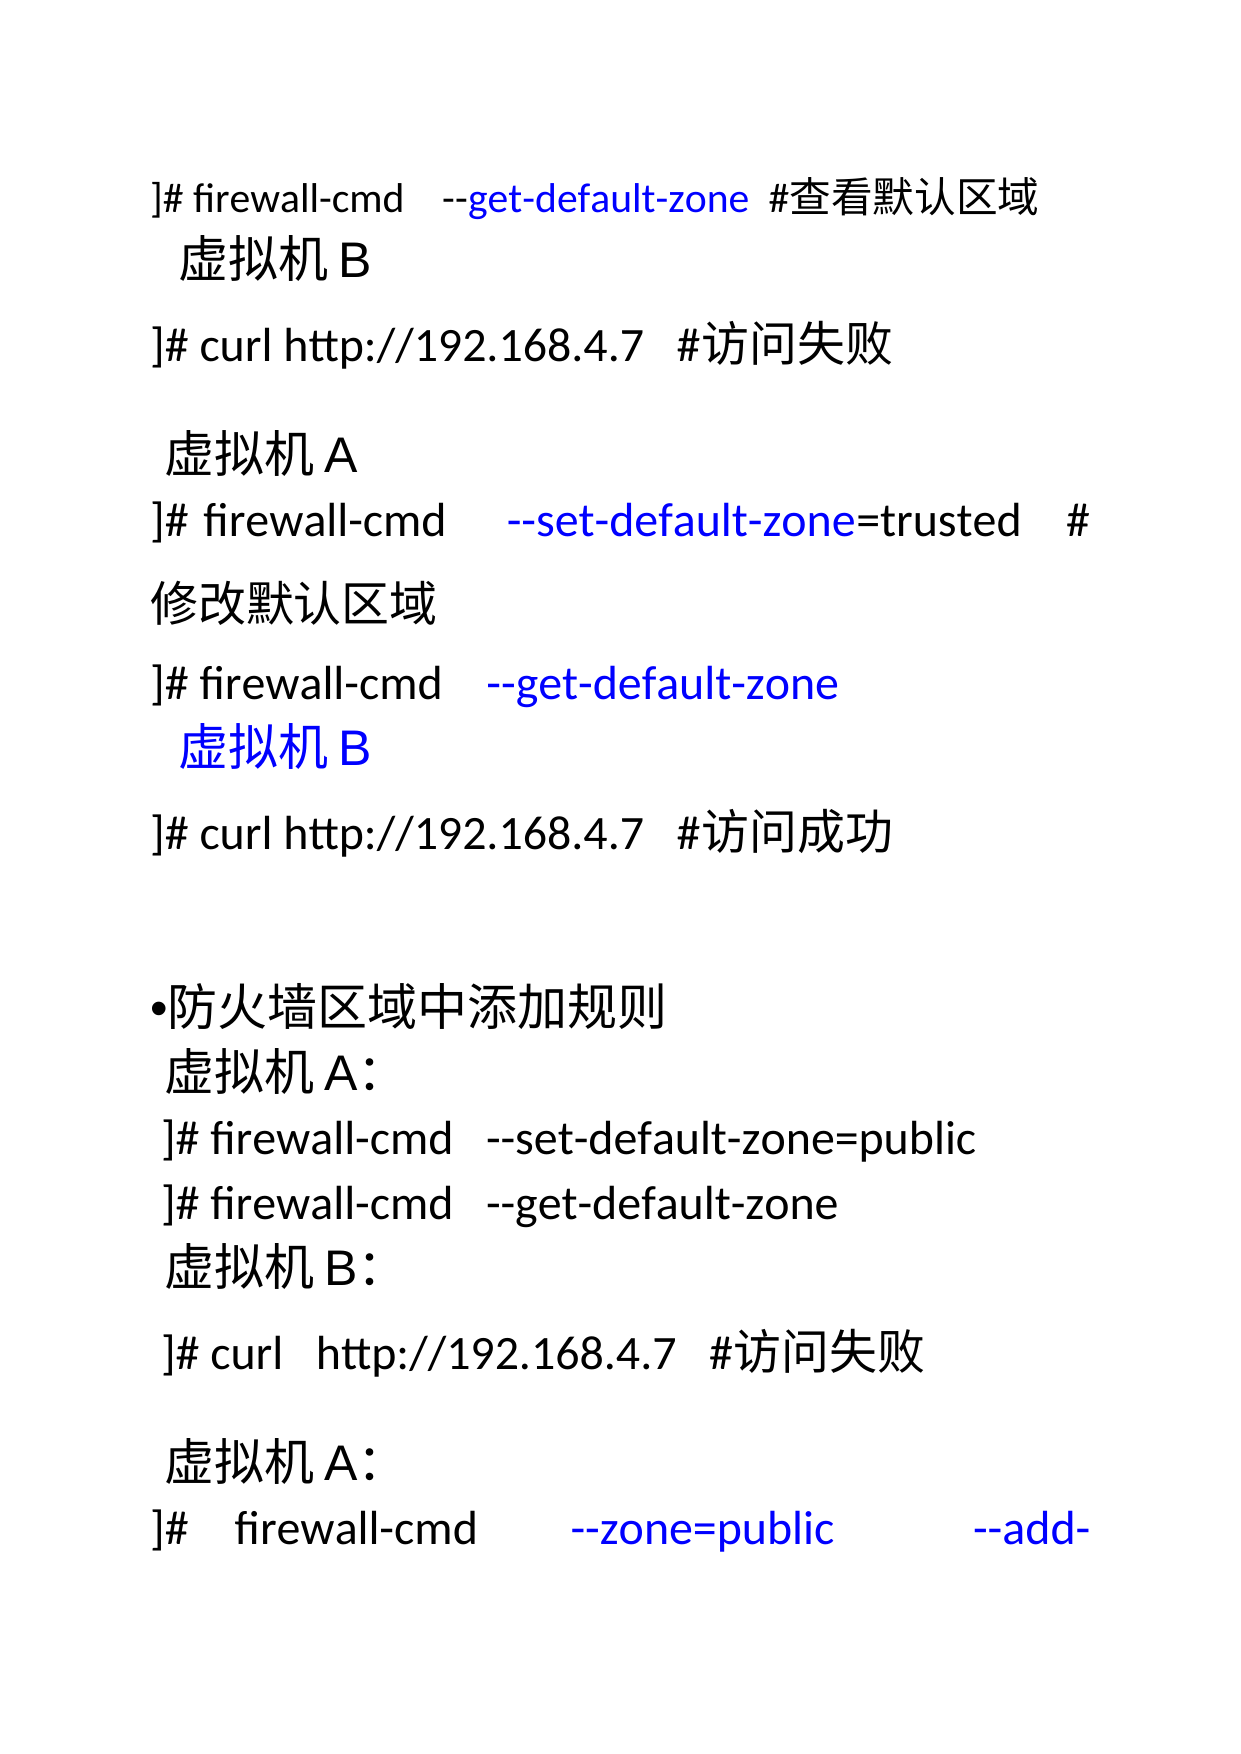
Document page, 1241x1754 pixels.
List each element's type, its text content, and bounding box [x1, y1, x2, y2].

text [150, 1494, 1090, 1559]
text ]# firewall-cmd --get-default-zone [150, 649, 1090, 714]
text 虚拟机B [150, 227, 1090, 292]
text ]# curl http://192.168.4.7 #访问失败 [150, 292, 1090, 389]
text •防火墙区域中添加规则 [150, 974, 1090, 1039]
text 虚拟机B： [150, 1234, 1090, 1299]
text ]# firewall-cmd --get-default-zone [150, 1169, 1090, 1234]
text 虚拟机A： [150, 1429, 1090, 1494]
text ]# curl http://192.168.4.7 #访问成功 [150, 779, 1090, 877]
text ]# firewall-cmd --set-default-zone=public [150, 1104, 1090, 1169]
text 虚拟机A： [150, 1039, 1090, 1104]
text ]# firewall-cmd --set-default-zone=trusted #修改默认区域 [150, 487, 1090, 649]
text 虚拟机A [150, 422, 1090, 487]
text ]# firewall-cmd --get-default-zone #查看默认区域 [150, 162, 1090, 227]
text ]# curl http://192.168.4.7 #访问失败 [150, 1299, 1090, 1397]
text 虚拟机B [150, 714, 1090, 779]
